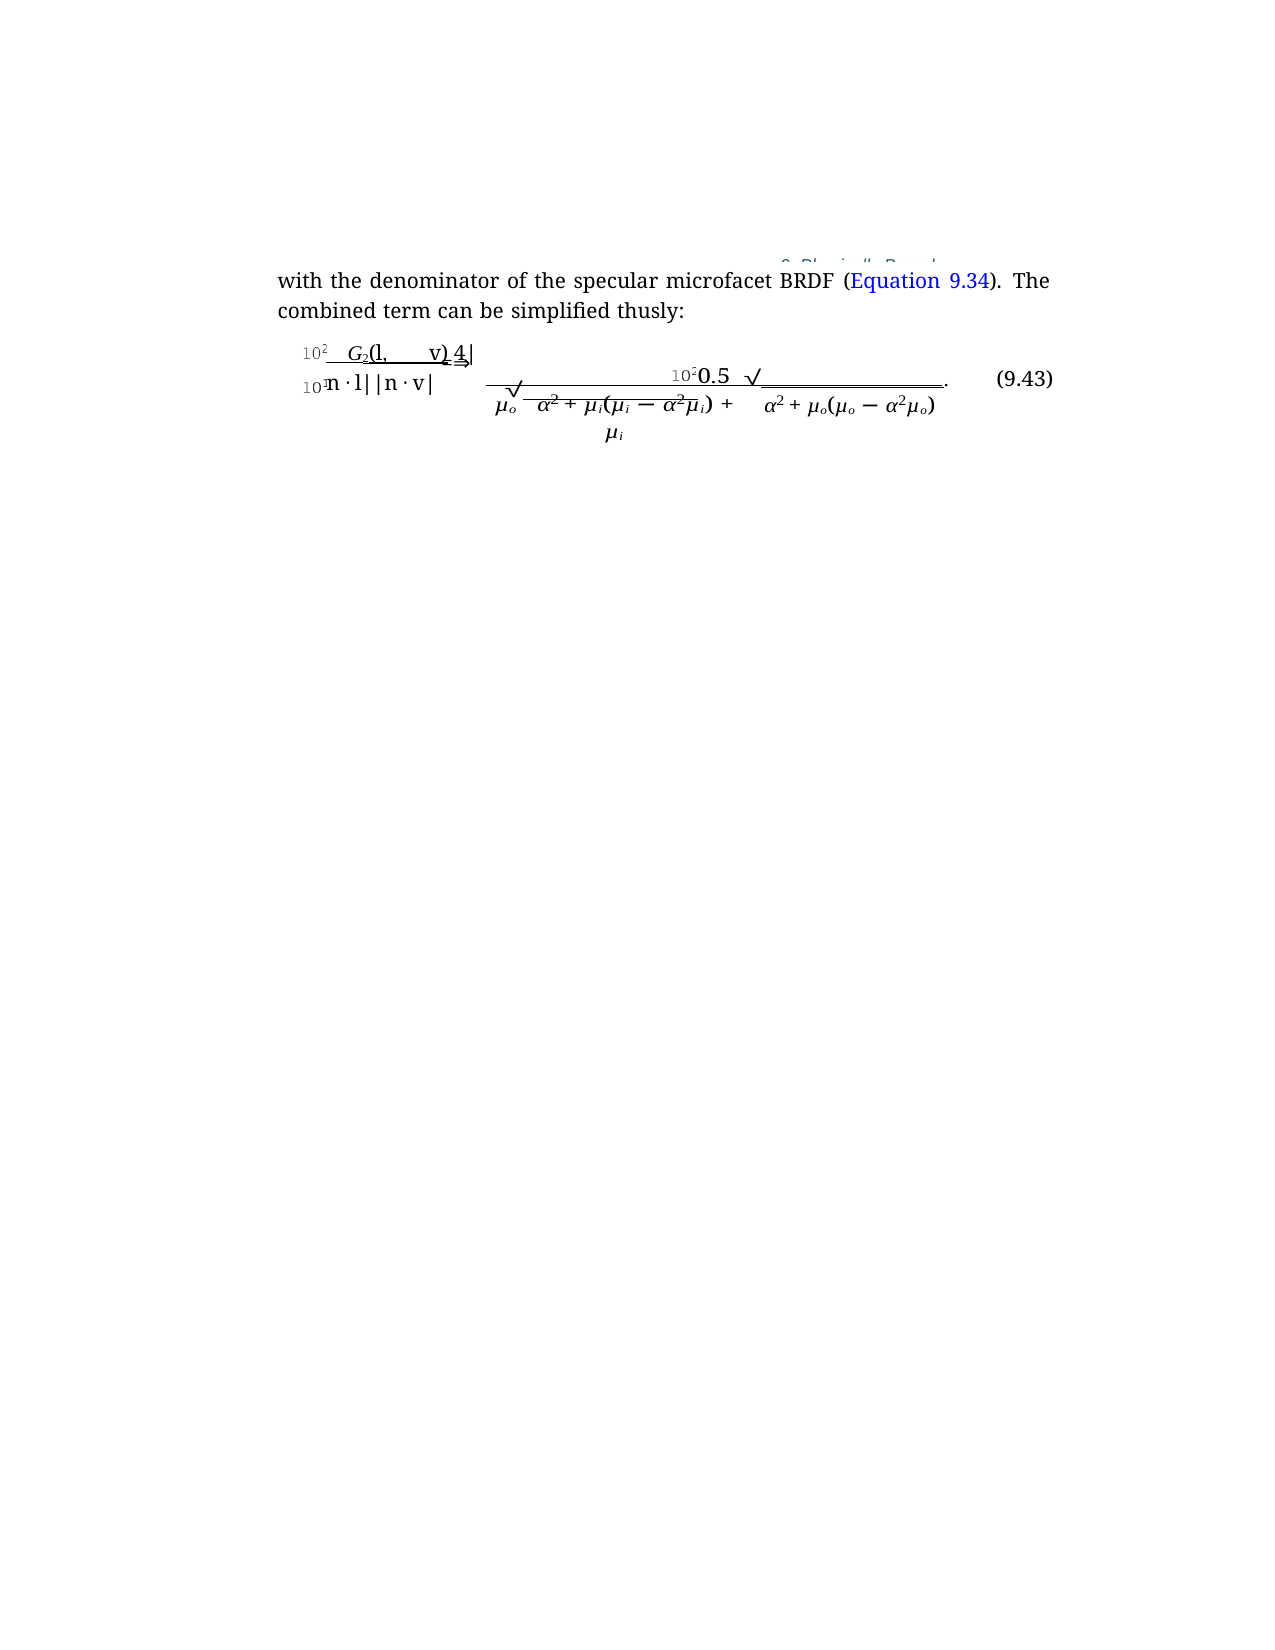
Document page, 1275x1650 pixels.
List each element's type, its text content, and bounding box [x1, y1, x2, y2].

text µo α2 + µi(µi − α2µi) + µi [486, 389, 742, 444]
text α2 + µo(µo − α2µo) [764, 391, 1096, 418]
text G2(l, v) 4|n · l||n · v| =⇒ [326, 345, 478, 396]
text √ . (9.43) [744, 371, 1096, 391]
picture [303, 344, 327, 359]
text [277, 267, 1050, 325]
text √ 0.5 [492, 359, 742, 389]
picture [303, 379, 326, 393]
